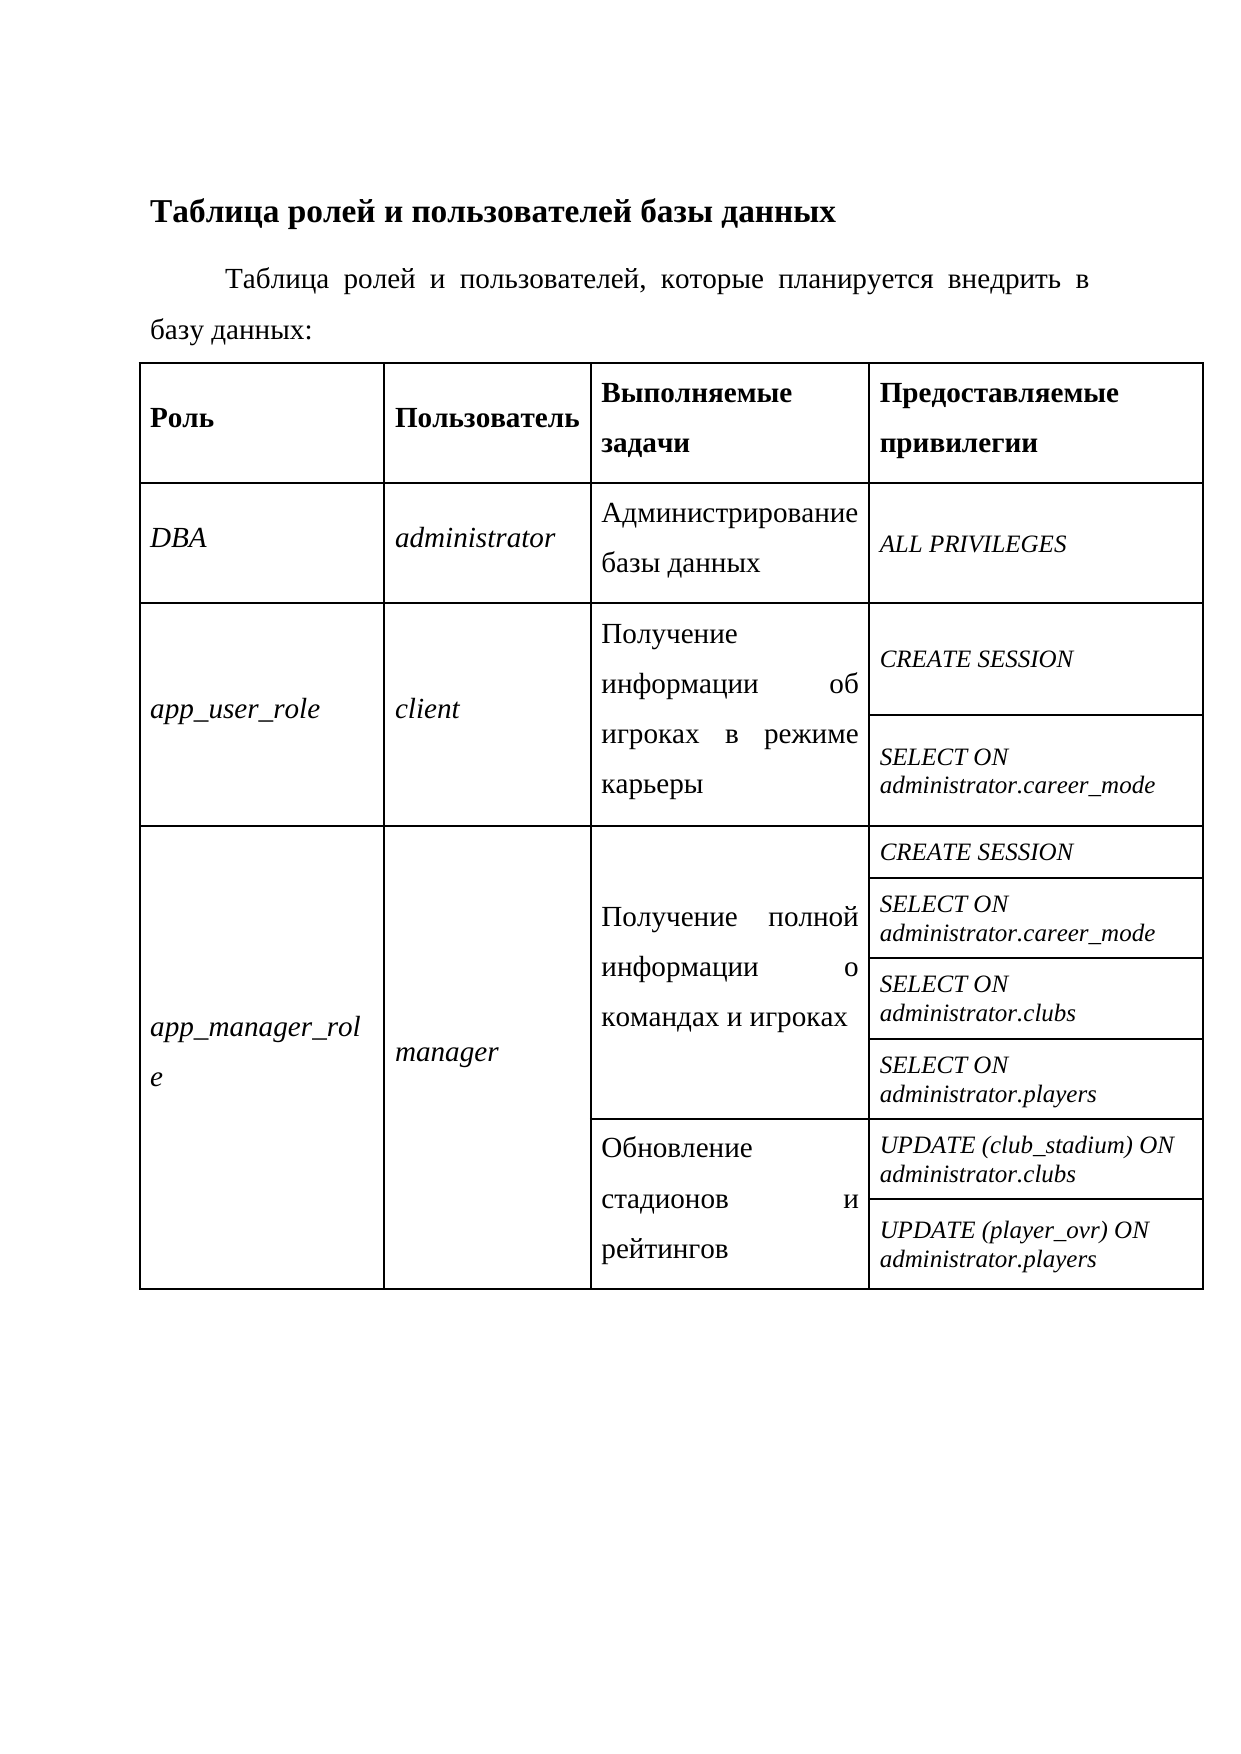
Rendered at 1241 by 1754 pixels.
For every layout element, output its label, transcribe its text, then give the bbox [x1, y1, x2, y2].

table_cell client [385, 604, 590, 825]
table_cell UPDATE (player_ovr) ON administrator.players [870, 1200, 1202, 1288]
table_cell DBA [141, 484, 383, 602]
table_cell CREATE SESSION [870, 604, 1202, 713]
table_cell ALL PRIVILEGES [870, 484, 1202, 602]
table_header Пользователь [385, 364, 590, 482]
table_cell SELECT ON administrator.career_mode [870, 716, 1202, 825]
subtitle Таблица ролей и пользователей базы данных [150, 192, 1076, 230]
table_header Роль [141, 364, 383, 482]
table_cell Получение информации об игроках в режиме карьеры [592, 604, 868, 825]
table_cell app_user_role [141, 604, 383, 825]
table_cell SELECT ON administrator.players [870, 1040, 1202, 1118]
table_header Предоставляемые привилегии [870, 364, 1202, 482]
table_cell CREATE SESSION [870, 827, 1202, 877]
table_cell SELECT ON administrator.career_mode [870, 879, 1202, 957]
text Таблица ролей и пользователей, которые планируется внедрить в базу данных: [150, 262, 1090, 346]
table_cell Получение полной информации о командах и игроках [592, 827, 868, 1118]
table_cell SELECT ON administrator.clubs [870, 959, 1202, 1037]
table_cell app_manager_role [141, 827, 383, 1288]
table_cell administrator [385, 484, 590, 602]
table_header Выполняемые задачи [592, 364, 868, 482]
table_cell UPDATE (club_stadium) ON administrator.clubs [870, 1120, 1202, 1198]
table_cell Администрирование базы данных [592, 484, 868, 602]
table_cell manager [385, 827, 590, 1288]
table_cell Обновление стадионов и рейтингов [592, 1120, 868, 1288]
